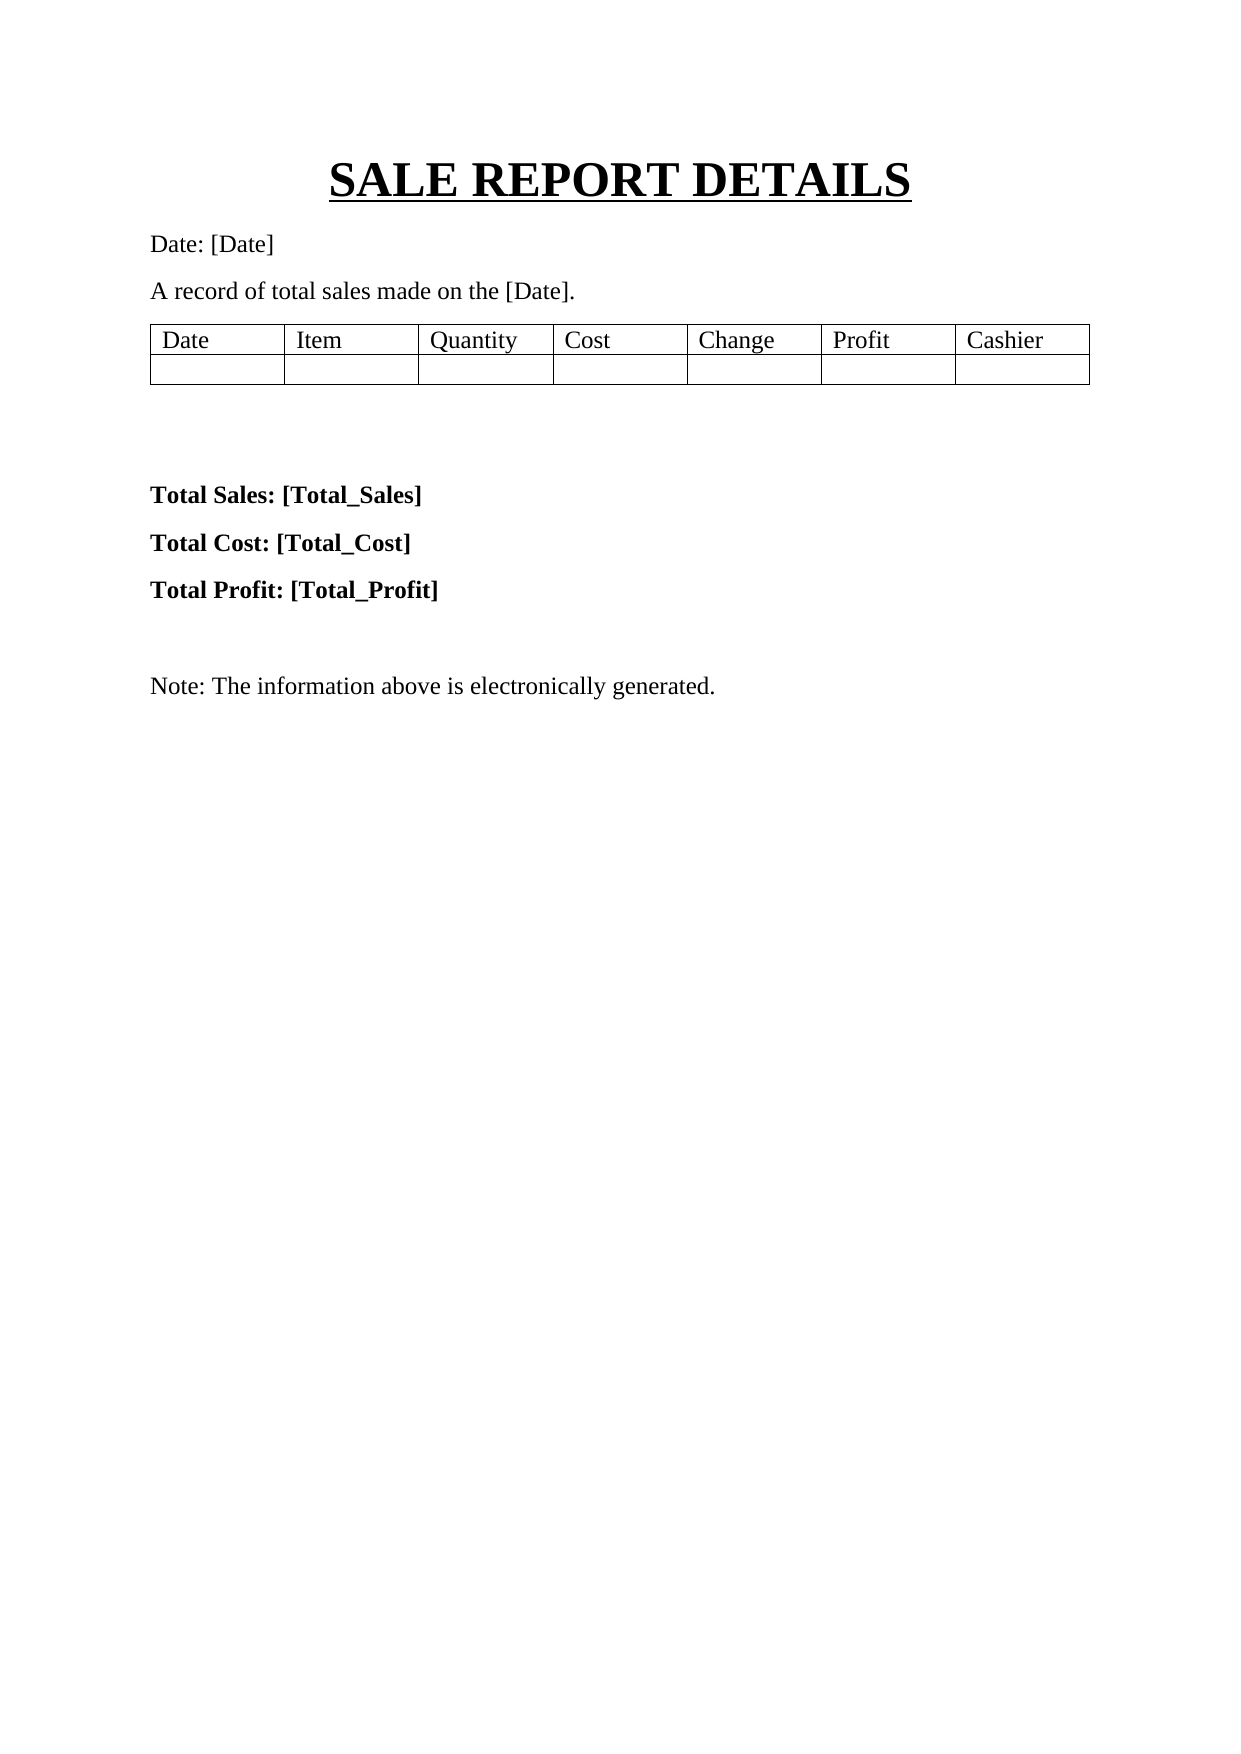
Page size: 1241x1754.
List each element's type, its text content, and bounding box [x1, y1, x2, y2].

table_header Date [151, 325, 284, 354]
table_header Cost [554, 325, 687, 354]
table_header Cashier [956, 325, 1089, 354]
text Date: [Date] [150, 229, 1090, 257]
table_header Change [688, 325, 821, 354]
table_cell [419, 355, 553, 384]
text Total Profit: [Total_Profit] [150, 576, 1090, 604]
text Total Sales: [Total_Sales] [150, 480, 1090, 509]
text Note: The information above is electronically generated. [150, 671, 1090, 700]
table_header Profit [822, 325, 955, 354]
text SALE REPORT DETAILS [150, 150, 1090, 207]
table_cell [151, 355, 284, 384]
table_cell [688, 355, 821, 384]
text A record of total sales made on the [Date]. [150, 276, 1090, 305]
table_cell [956, 355, 1089, 384]
table_cell [285, 355, 418, 384]
table_header Item [285, 325, 418, 354]
text Total Cost: [Total_Cost] [150, 528, 1090, 557]
table_cell [554, 355, 687, 384]
table_header Quantity [419, 325, 553, 354]
table_cell [822, 355, 955, 384]
